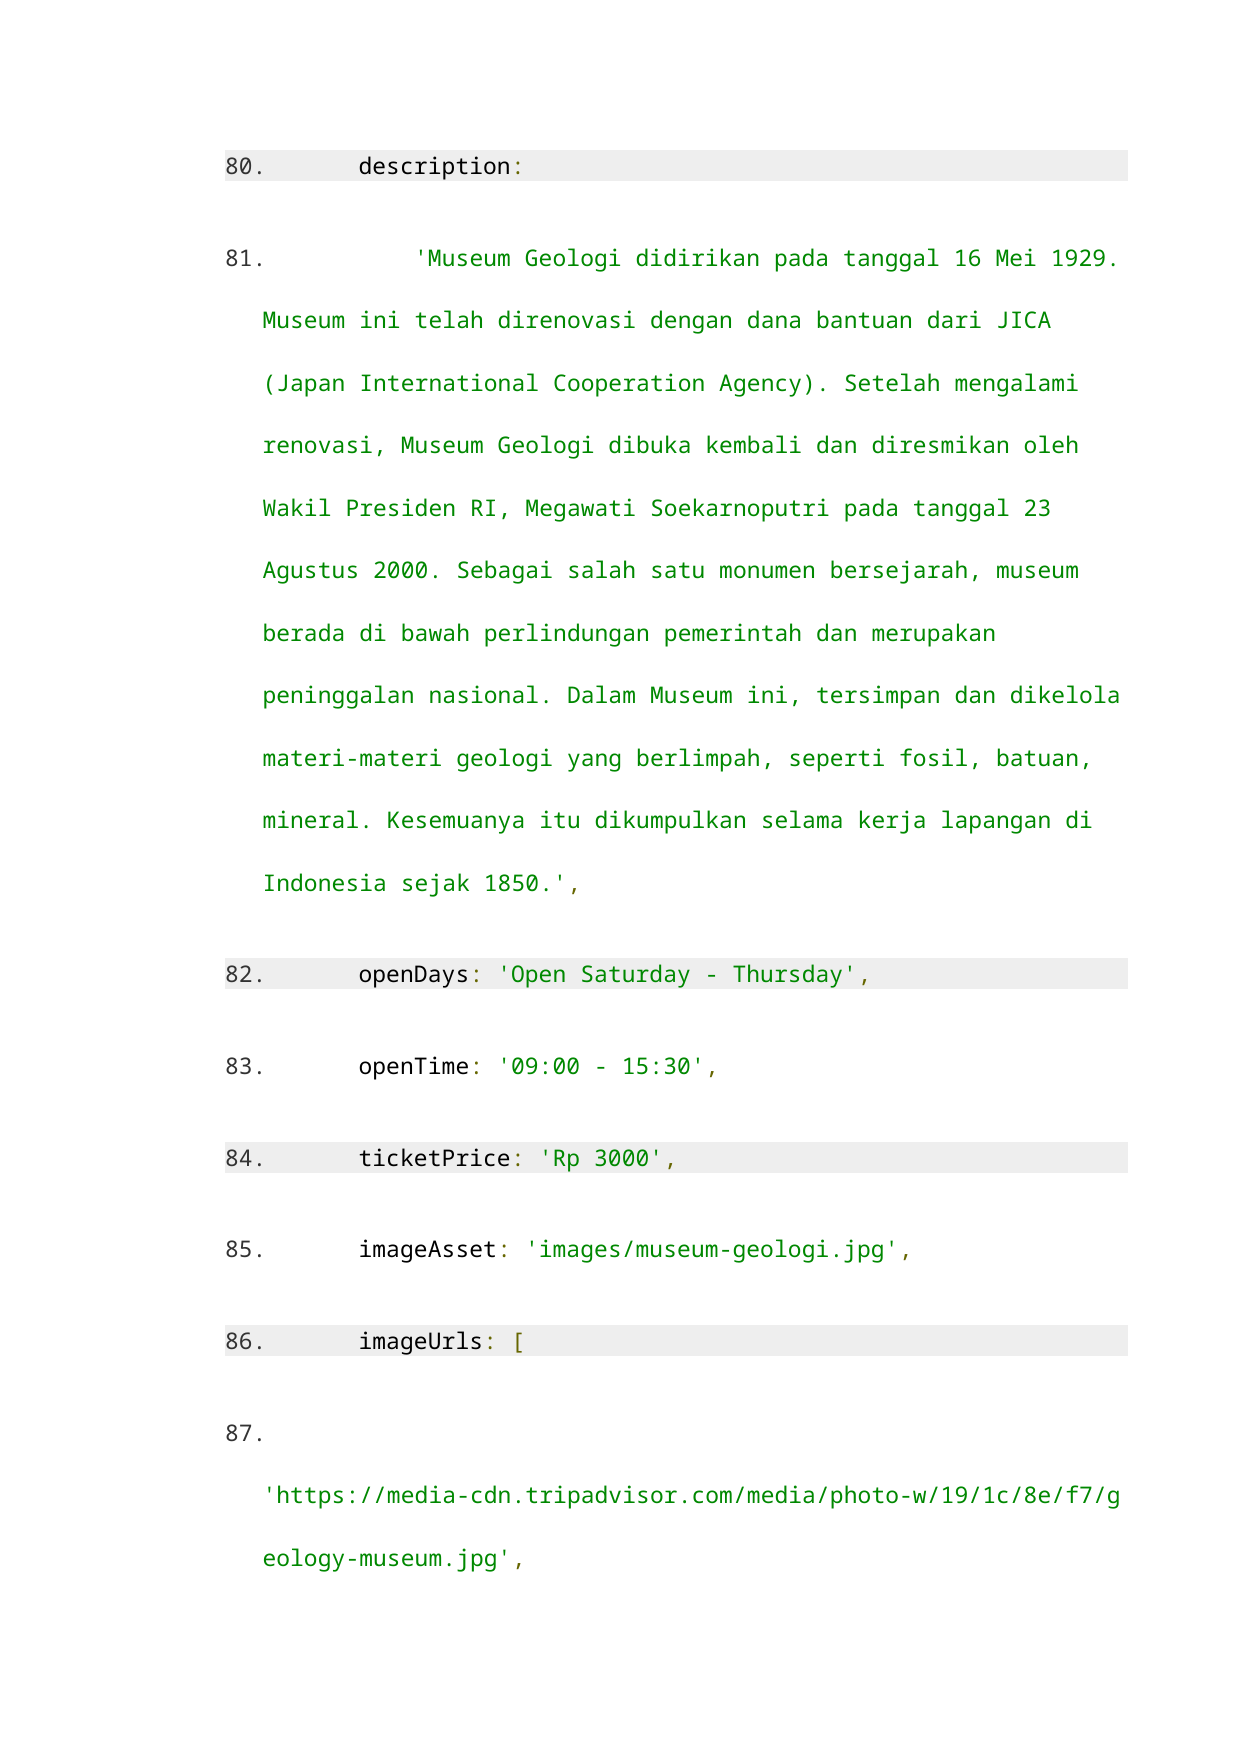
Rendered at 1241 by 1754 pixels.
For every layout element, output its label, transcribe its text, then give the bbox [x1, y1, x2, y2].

list 'https://media-cdn.tripadvisor.com/media/photo-w/19/1c/8e/f7/geology-museum.jpg', [225, 1417, 1128, 1573]
list description: [225, 150, 1128, 181]
list openDays: 'Open Saturday - Thursday', [225, 958, 1128, 989]
list imageAsset: 'images/museum-geologi.jpg', [225, 1233, 1128, 1264]
list openTime: '09:00 - 15:30', [225, 1050, 1128, 1081]
list 'Museum Geologi didirikan pada tanggal 16 Mei 1929. Museum ini telah direnovasi dengan dana bantuan dari JICA (Japan International Cooperation Agency). Setelah mengalami renovasi, Museum Geologi dibuka kembali dan diresmikan oleh Wakil Presiden RI, Megawati Soekarnoputri pada tanggal 23 Agustus 2000. Sebagai salah satu monumen bersejarah, museum berada di bawah perlindungan pemerintah dan merupakan peninggalan nasional. Dalam Museum ini, tersimpan dan dikelola materi-materi geologi yang berlimpah, seperti fosil, batuan, mineral. Kesemuanya itu dikumpulkan selama kerja lapangan di Indonesia sejak 1850.', [225, 242, 1128, 898]
list ticketPrice: 'Rp 3000', [225, 1142, 1128, 1173]
list imageUrls: [ [225, 1325, 1128, 1356]
